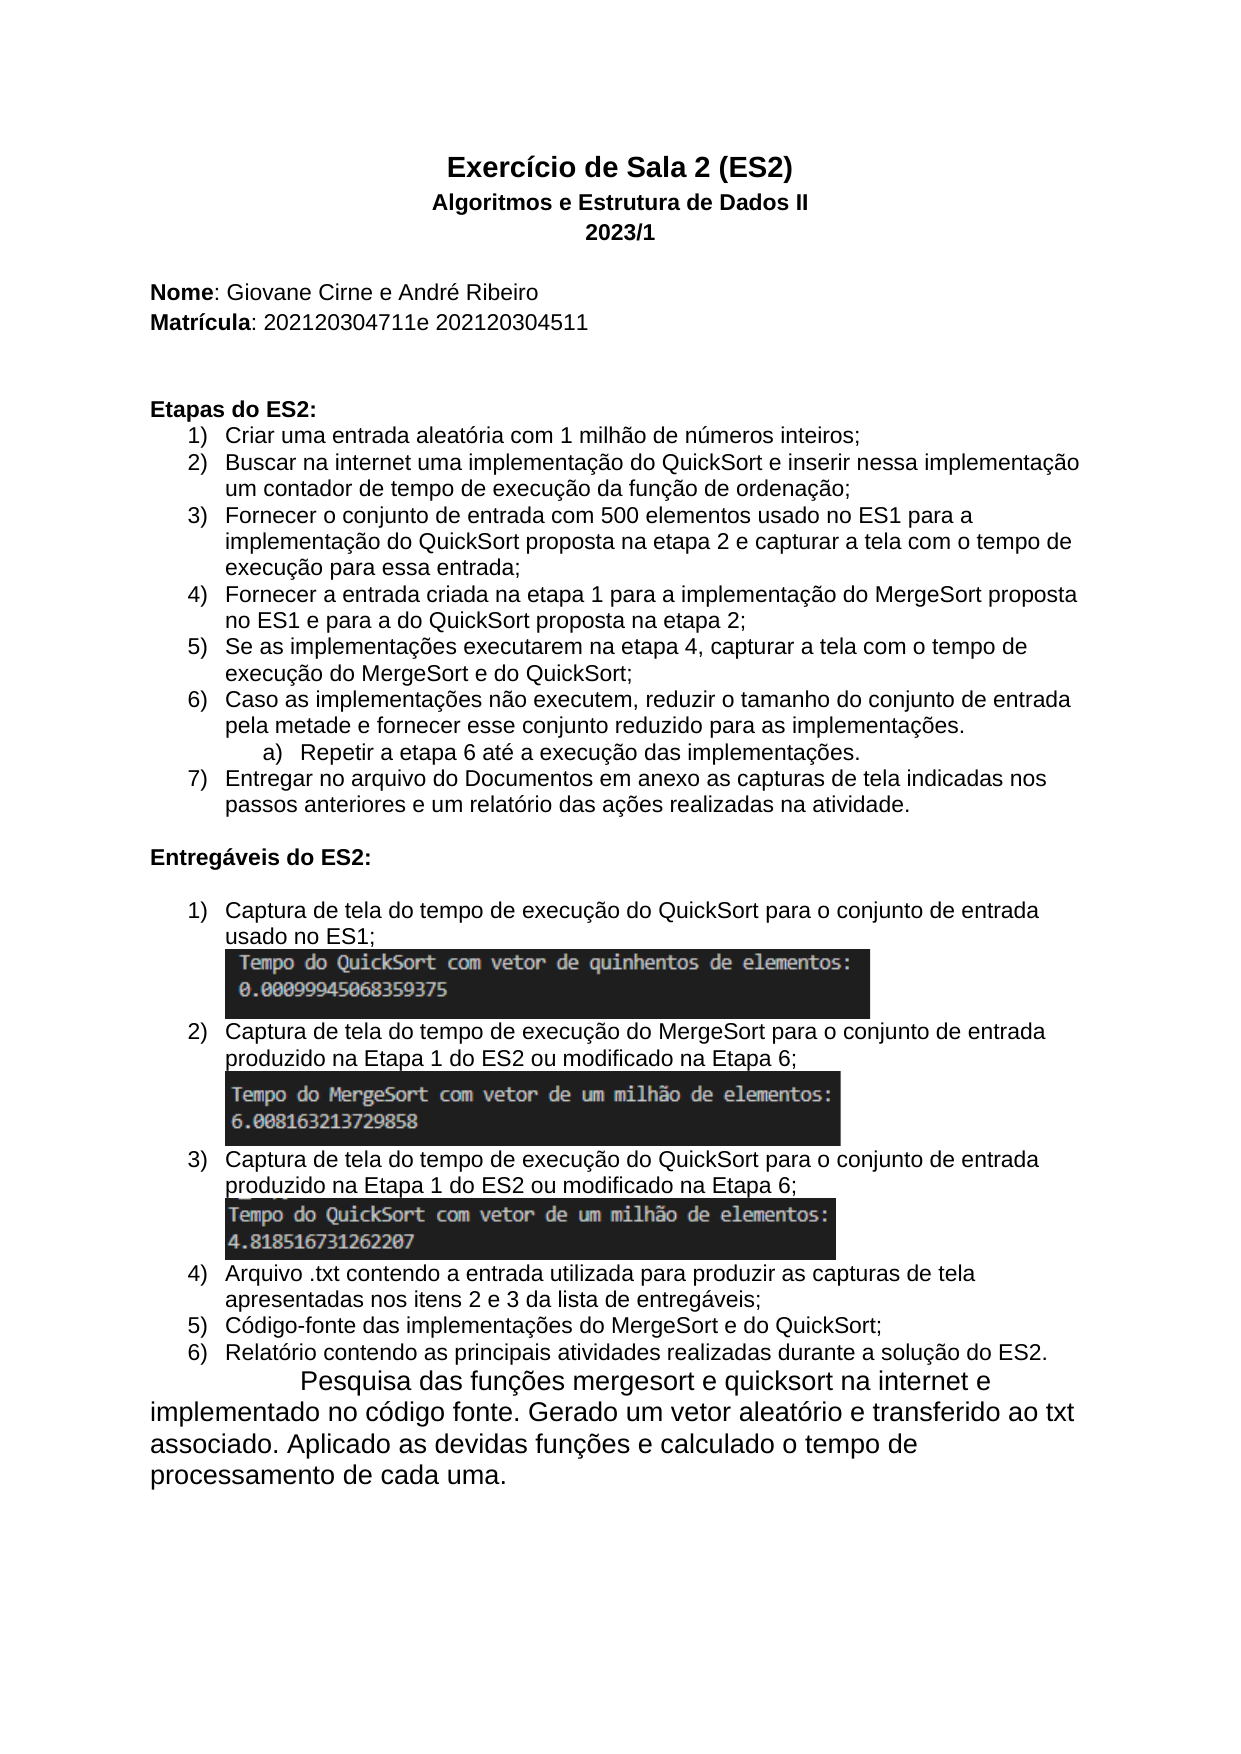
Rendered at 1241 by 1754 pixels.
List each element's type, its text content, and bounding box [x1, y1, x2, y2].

list Arquivo .txt contendo a entrada utilizada para produzir as capturas de tela apresentadas nos itens 2 e 3 da lista de entregáveis; [187, 1260, 1090, 1312]
list Fornecer a entrada criada na etapa 1 para a implementação do MergeSort proposta no ES1 e para a do QuickSort proposta na etapa 2; [187, 581, 1090, 633]
text Nome: Giovane Cirne e André Ribeiro [150, 279, 1090, 306]
list Se as implementações executarem na etapa 4, capturar a tela com o tempo de execução do MergeSort e do QuickSort; [187, 633, 1090, 686]
list Caso as implementações não executem, reduzir o tamanho do conjunto de entrada pela metade e fornecer esse conjunto reduzido para as implementações. [187, 686, 1090, 739]
picture [225, 1198, 836, 1260]
list Captura de tela do tempo de execução do MergeSort para o conjunto de entrada produzido na Etapa 1 do ES2 ou modificado na Etapa 6; [187, 1018, 1090, 1071]
text Algoritmos e Estrutura de Dados II [150, 188, 1090, 215]
text Pesquisa das funções mergesort e quicksort na internet e implementado no código fonte. Gerado um vetor aleatório e transferido ao txt associado. Aplicado as devidas funções e calculado o tempo de processamento de cada uma. [150, 1365, 1090, 1490]
text 2023/1 [150, 219, 1090, 245]
text Entregáveis do ES2: [150, 844, 1090, 871]
list Código-fonte das implementações do MergeSort e do QuickSort; [187, 1312, 1090, 1339]
list Criar uma entrada aleatória com 1 milhão de números inteiros; [187, 422, 1090, 449]
picture [225, 949, 871, 1019]
text Etapas do ES2: [150, 396, 1090, 422]
text Exercício de Sala 2 (ES2) [150, 150, 1090, 183]
list Captura de tela do tempo de execução do QuickSort para o conjunto de entrada usado no ES1; [187, 897, 1090, 949]
list Fornecer o conjunto de entrada com 500 elementos usado no ES1 para a implementação do QuickSort proposta na etapa 2 e capturar a tela com o tempo de execução para essa entrada; [187, 502, 1090, 581]
list Captura de tela do tempo de execução do QuickSort para o conjunto de entrada produzido na Etapa 1 do ES2 ou modificado na Etapa 6; [187, 1146, 1090, 1199]
list Entregar no arquivo do Documentos em anexo as capturas de tela indicadas nos passos anteriores e um relatório das ações realizadas na atividade. [187, 765, 1090, 818]
list Buscar na internet uma implementação do QuickSort e inserir nessa implementação um contador de tempo de execução da função de ordenação; [187, 449, 1090, 502]
list Relatório contendo as principais atividades realizadas durante a solução do ES2. [187, 1339, 1090, 1365]
picture [225, 1071, 841, 1146]
text Matrícula: 202120304711e 202120304511 [150, 309, 1090, 336]
list Repetir a etapa 6 até a execução das implementações. [262, 739, 1090, 765]
